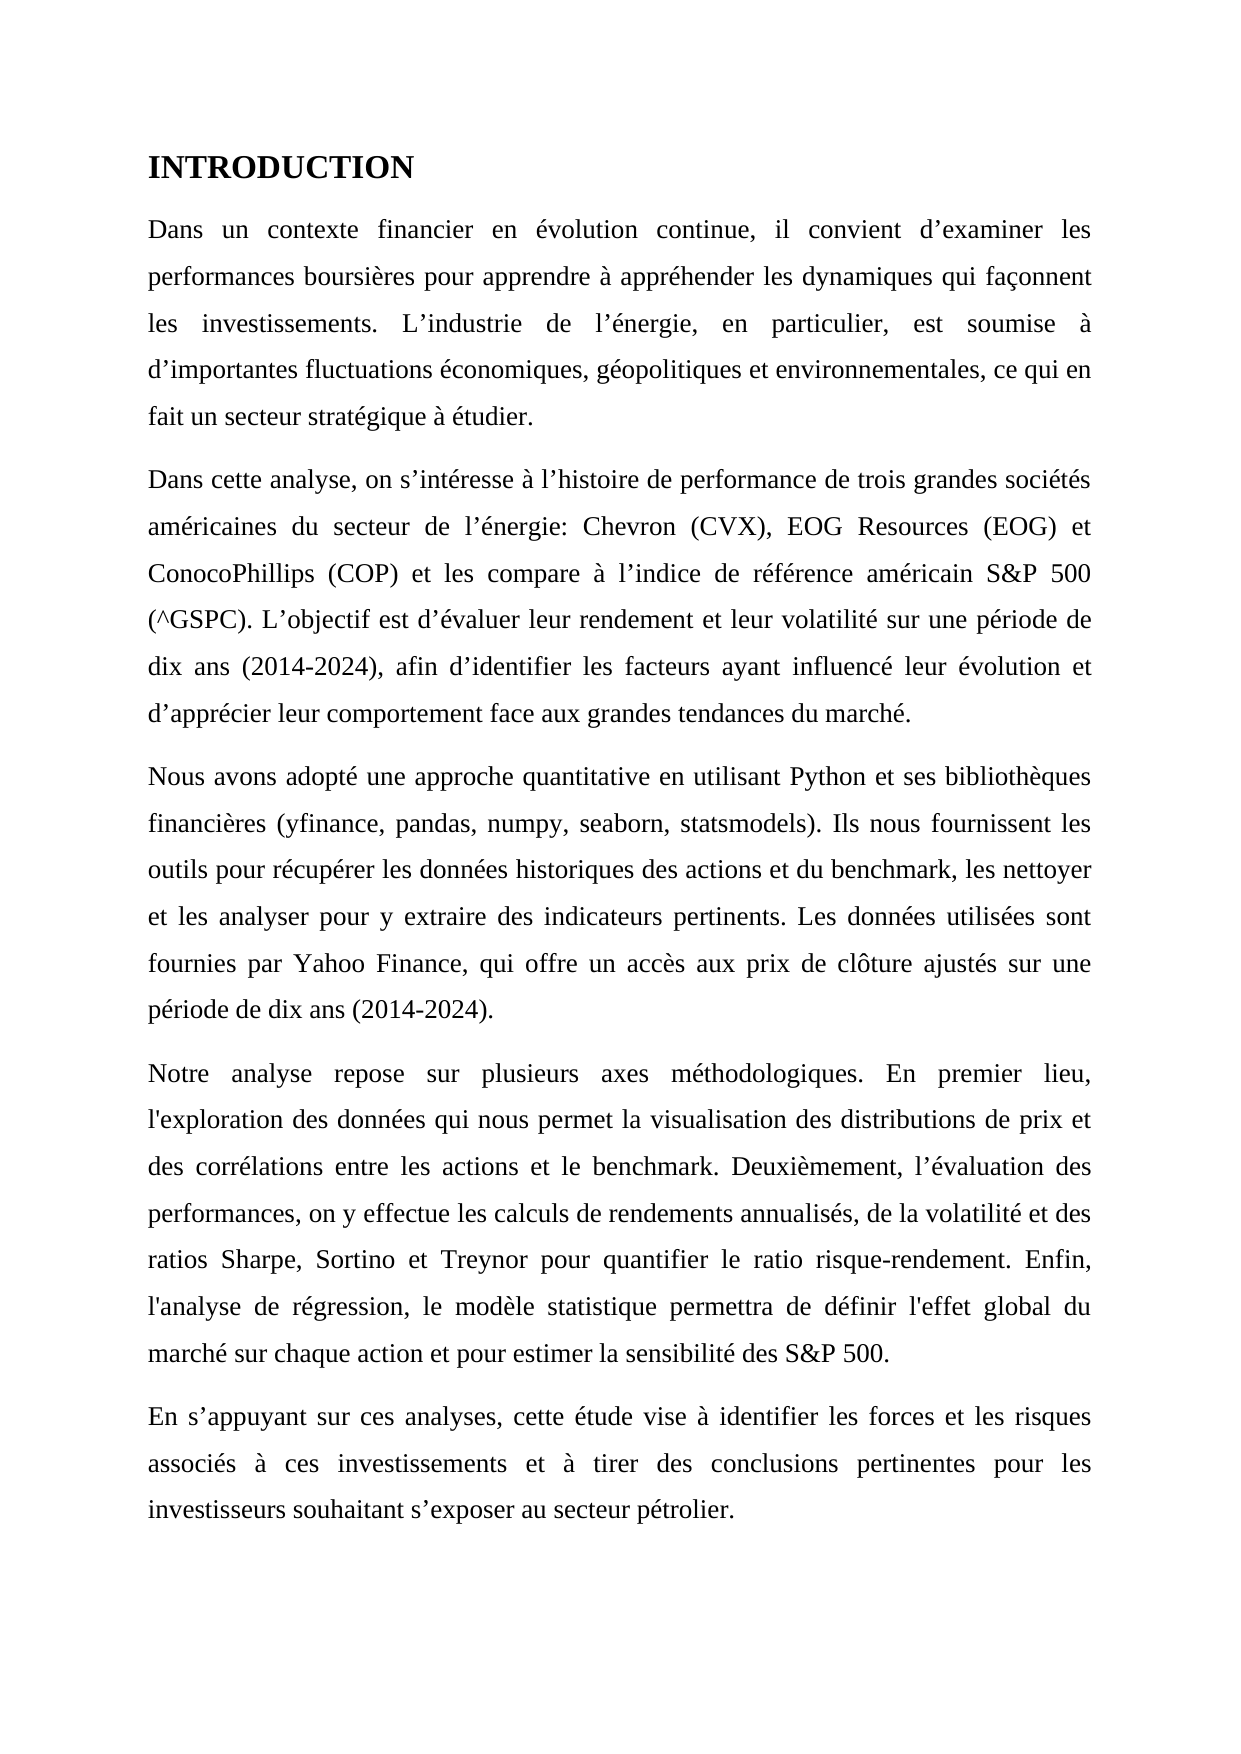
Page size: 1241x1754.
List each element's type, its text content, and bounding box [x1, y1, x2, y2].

subtitle INTRODUCTION [148, 148, 1093, 186]
text Notre analyse repose sur plusieurs axes méthodologiques. En premier lieu, l'exploration des données qui nous permet la visualisation des distributions de prix et des corrélations entre les actions et le benchmark. Deuxièmement, l’évaluation des performances, on y effectue les calculs de rendements annualisés, de la volatilité et des ratios Sharpe, Sortino et Treynor pour quantifier le ratio risque-rendement. Enfin, l'analyse de régression, le modèle statistique permettra de définir l'effet global du marché sur chaque action et pour estimer la sensibilité des S&P 500. [148, 1057, 1093, 1368]
text Dans un contexte financier en évolution continue, il convient d’examiner les performances boursières pour apprendre à appréhender les dynamiques qui façonnent les investissements. L’industrie de l’énergie, en particulier, est soumise à d’importantes fluctuations économiques, géopolitiques et environnementales, ce qui en fait un secteur stratégique à étudier. [148, 213, 1093, 431]
text En s’appuyant sur ces analyses, cette étude vise à identifier les forces et les risques associés à ces investissements et à tirer des conclusions pertinentes pour les investisseurs souhaitant s’exposer au secteur pétrolier. [148, 1400, 1093, 1524]
text Dans cette analyse, on s’intéresse à l’histoire de performance de trois grandes sociétés américaines du secteur de l’énergie: Chevron (CVX), EOG Resources (EOG) et ConocoPhillips (COP) et les compare à l’indice de référence américain S&P 500 (^GSPC). L’objectif est d’évaluer leur rendement et leur volatilité sur une période de dix ans (2014-2024), afin d’identifier les facteurs ayant influencé leur évolution et d’apprécier leur comportement face aux grandes tendances du marché. [148, 463, 1093, 728]
text Nous avons adopté une approche quantitative en utilisant Python et ses bibliothèques financières (yfinance, pandas, numpy, seaborn, statsmodels). Ils nous fournissent les outils pour récupérer les données historiques des actions et du benchmark, les nettoyer et les analyser pour y extraire des indicateurs pertinents. Les données utilisées sont fournies par Yahoo Finance, qui offre un accès aux prix de clôture ajustés sur une période de dix ans (2014-2024). [148, 760, 1093, 1024]
